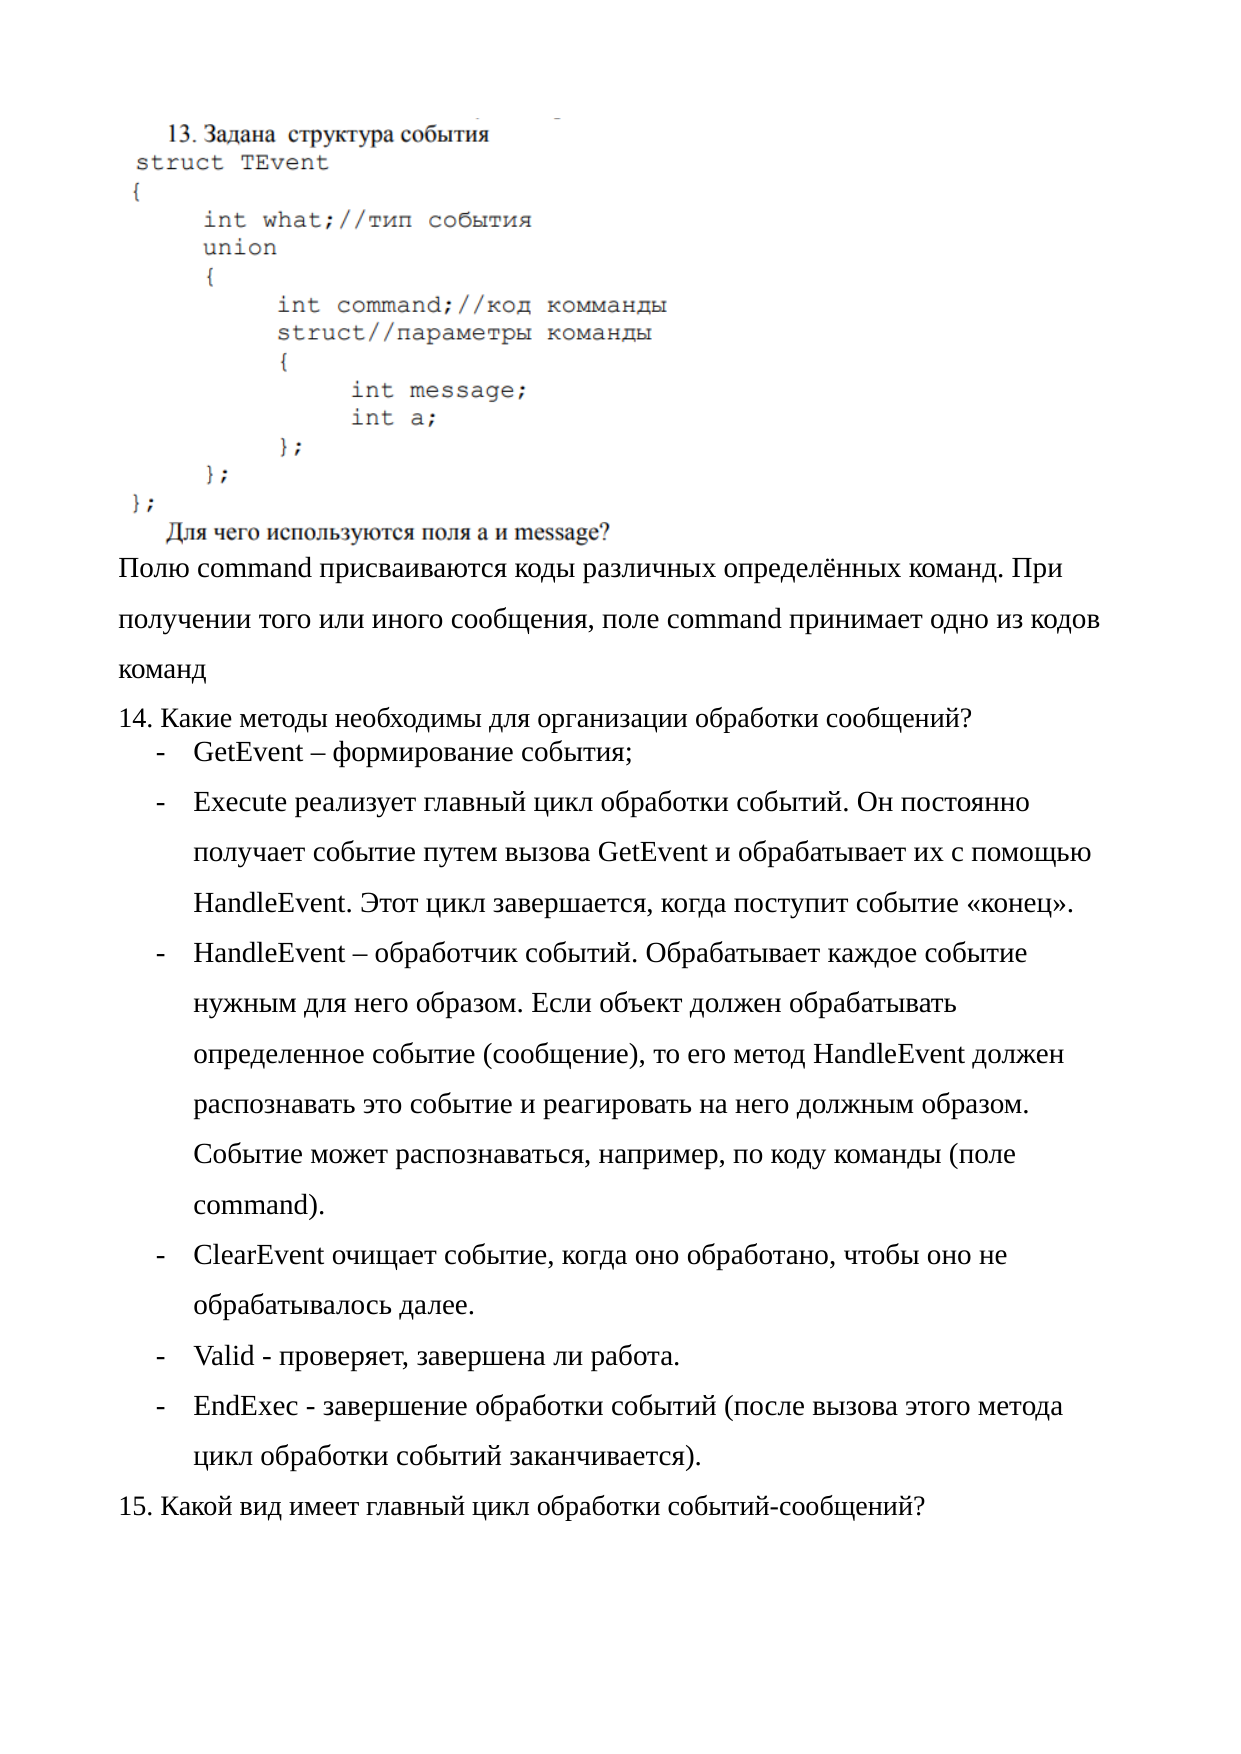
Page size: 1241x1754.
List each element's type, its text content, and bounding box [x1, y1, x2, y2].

text 14. Какие методы необходимы для организации обработки сообщений? [118, 702, 1122, 734]
list HandleEvent – обработчик событий. Обрабатывает каждое событие нужным для него образом. Если объект должен обрабатывать определенное событие (сообщение), то его метод HandleEvent должен распознавать это событие и реагировать на него должным образом. Событие может распознаваться, например, по коду команды (поле command). [156, 935, 1122, 1220]
list Valid - проверяет, завершена ли работа. [156, 1338, 1122, 1371]
list EndExec - завершение обработки событий (после вызова этого метода цикл обработки событий заканчивается). [156, 1388, 1122, 1472]
list GetEvent – формирование события; [156, 734, 1122, 767]
picture [118, 118, 847, 551]
list Execute реализует главный цикл обработки событий. Он постоянно получает событие путем вызова GetEvent и обрабатывает их с помощью HandleEvent. Этот цикл завершается, когда поступит событие «конец». [156, 784, 1122, 918]
list ClearEvent очищает событие, когда оно обработано, чтобы оно не обрабатывалось далее. [156, 1237, 1122, 1321]
text Полю command присваиваются коды различных определённых команд. При получении того или иного сообщения, поле command принимает одно из кодов команд [118, 551, 1122, 685]
text 15. Какой вид имеет главный цикл обработки событий-сообщений? [118, 1489, 1122, 1521]
